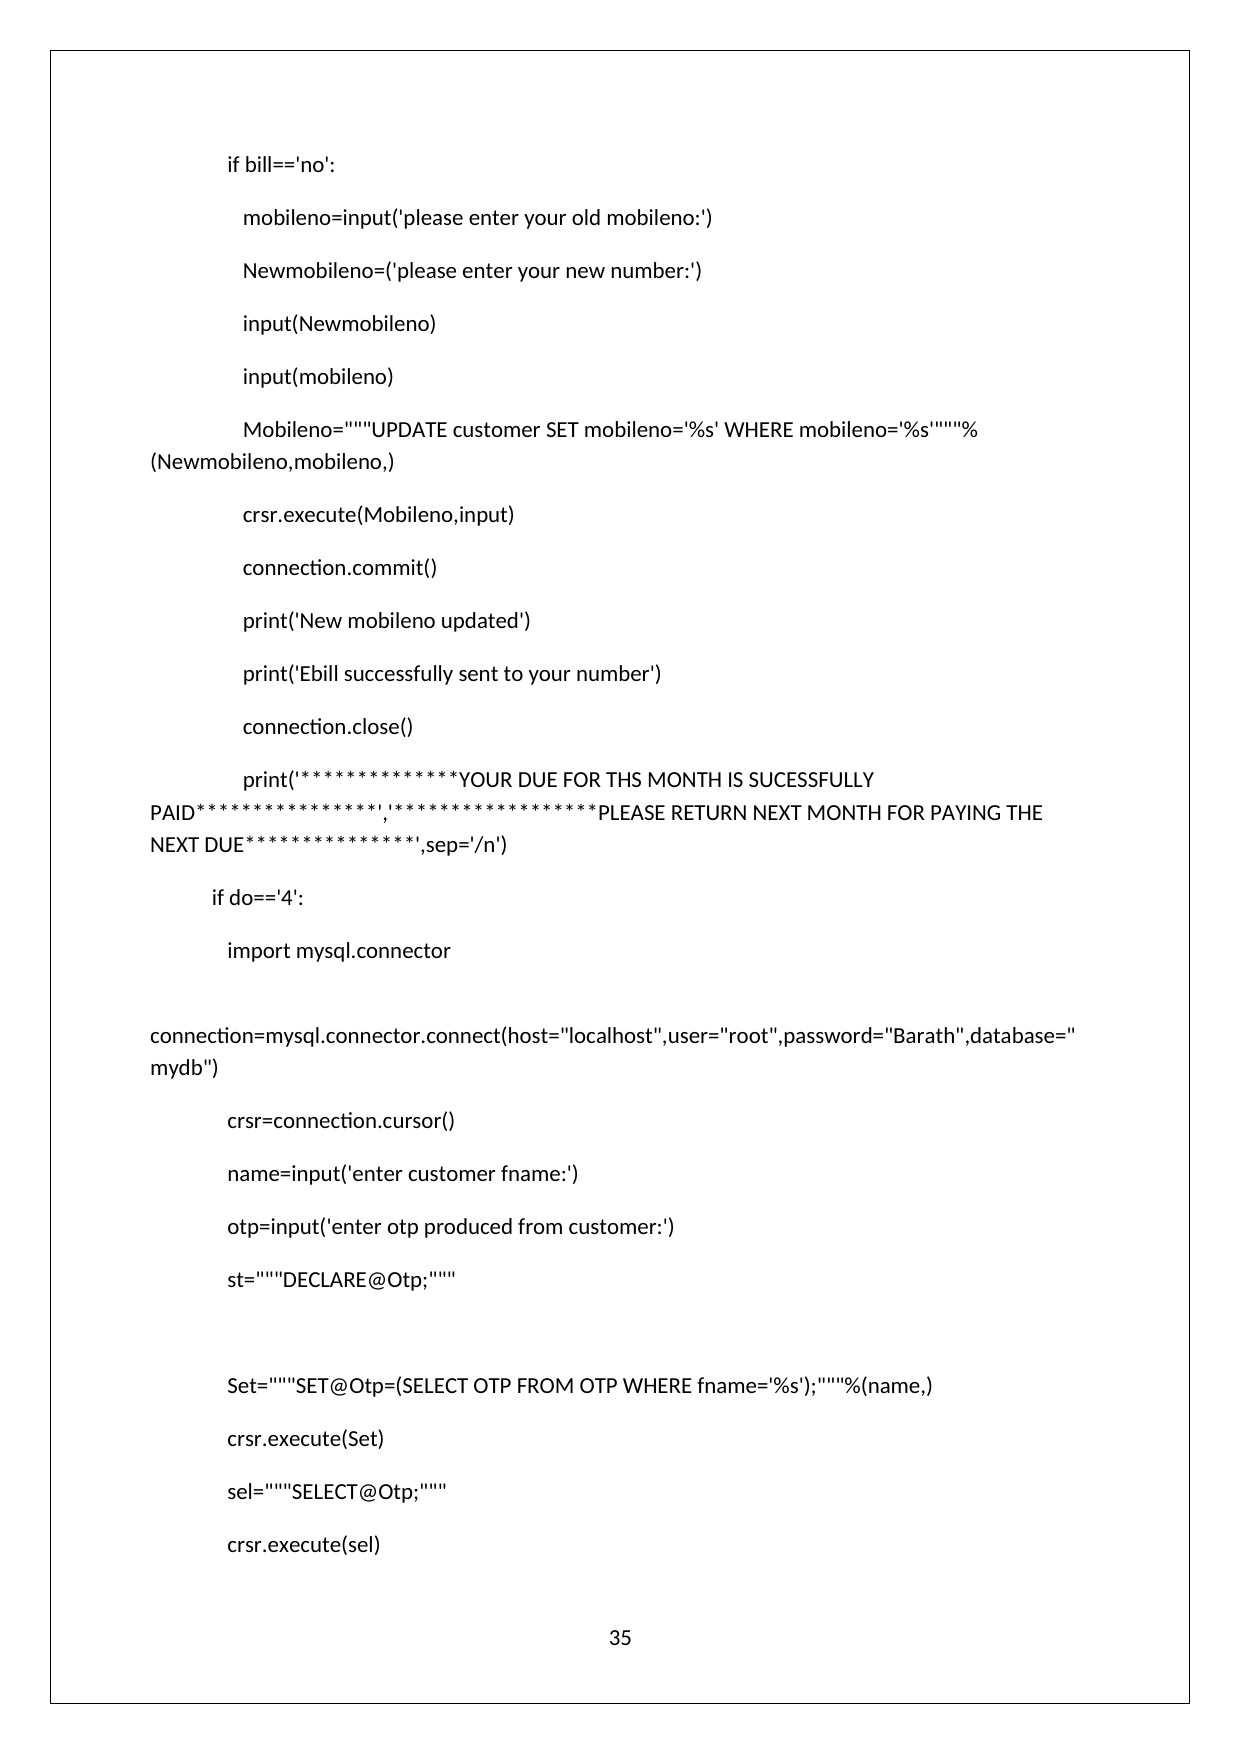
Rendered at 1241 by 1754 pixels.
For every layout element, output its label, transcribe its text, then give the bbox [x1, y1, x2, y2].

text crsr.execute(Set) [150, 1424, 1090, 1452]
text crsr=connection.cursor() [150, 1106, 1090, 1134]
text input(Newmobileno) [150, 309, 1090, 337]
text name=input('enter customer fname:') [150, 1159, 1090, 1187]
text mobileno=input('please enter your old mobileno:') [150, 203, 1090, 231]
text Mobileno="""UPDATE customer SET mobileno='%s' WHERE mobileno='%s'"""%(Newmobileno,mobileno,) [150, 415, 1090, 475]
text Set="""SET@Otp=(SELECT OTP FROM OTP WHERE fname='%s');"""%(name,) [150, 1371, 1090, 1399]
text otp=input('enter otp produced from customer:') [150, 1212, 1090, 1240]
text print('Ebill successfully sent to your number') [150, 659, 1090, 687]
text Newmobileno=('please enter your new number:') [150, 256, 1090, 284]
text input(mobileno) [150, 362, 1090, 390]
text import mysql.connector [150, 936, 1090, 964]
text crsr.execute(sel) [150, 1530, 1090, 1558]
text print('New mobileno updated') [150, 606, 1090, 634]
text st="""DECLARE@Otp;""" [150, 1265, 1090, 1293]
text connection.close() [150, 712, 1090, 740]
text connection=mysql.connector.connect(host="localhost",user="root",password="Barath",database="mydb") [150, 989, 1090, 1081]
text sel="""SELECT@Otp;""" [150, 1477, 1090, 1505]
text connection.commit() [150, 553, 1090, 581]
text if do=='4': [150, 883, 1090, 911]
text if bill=='no': [150, 150, 1090, 178]
text crsr.execute(Mobileno,input) [150, 500, 1090, 528]
text print('**************YOUR DUE FOR THS MONTH IS SUCESSFULLY PAID****************','******************PLEASE RETURN NEXT MONTH FOR PAYING THE NEXT DUE***************',sep='/n') [150, 765, 1090, 858]
